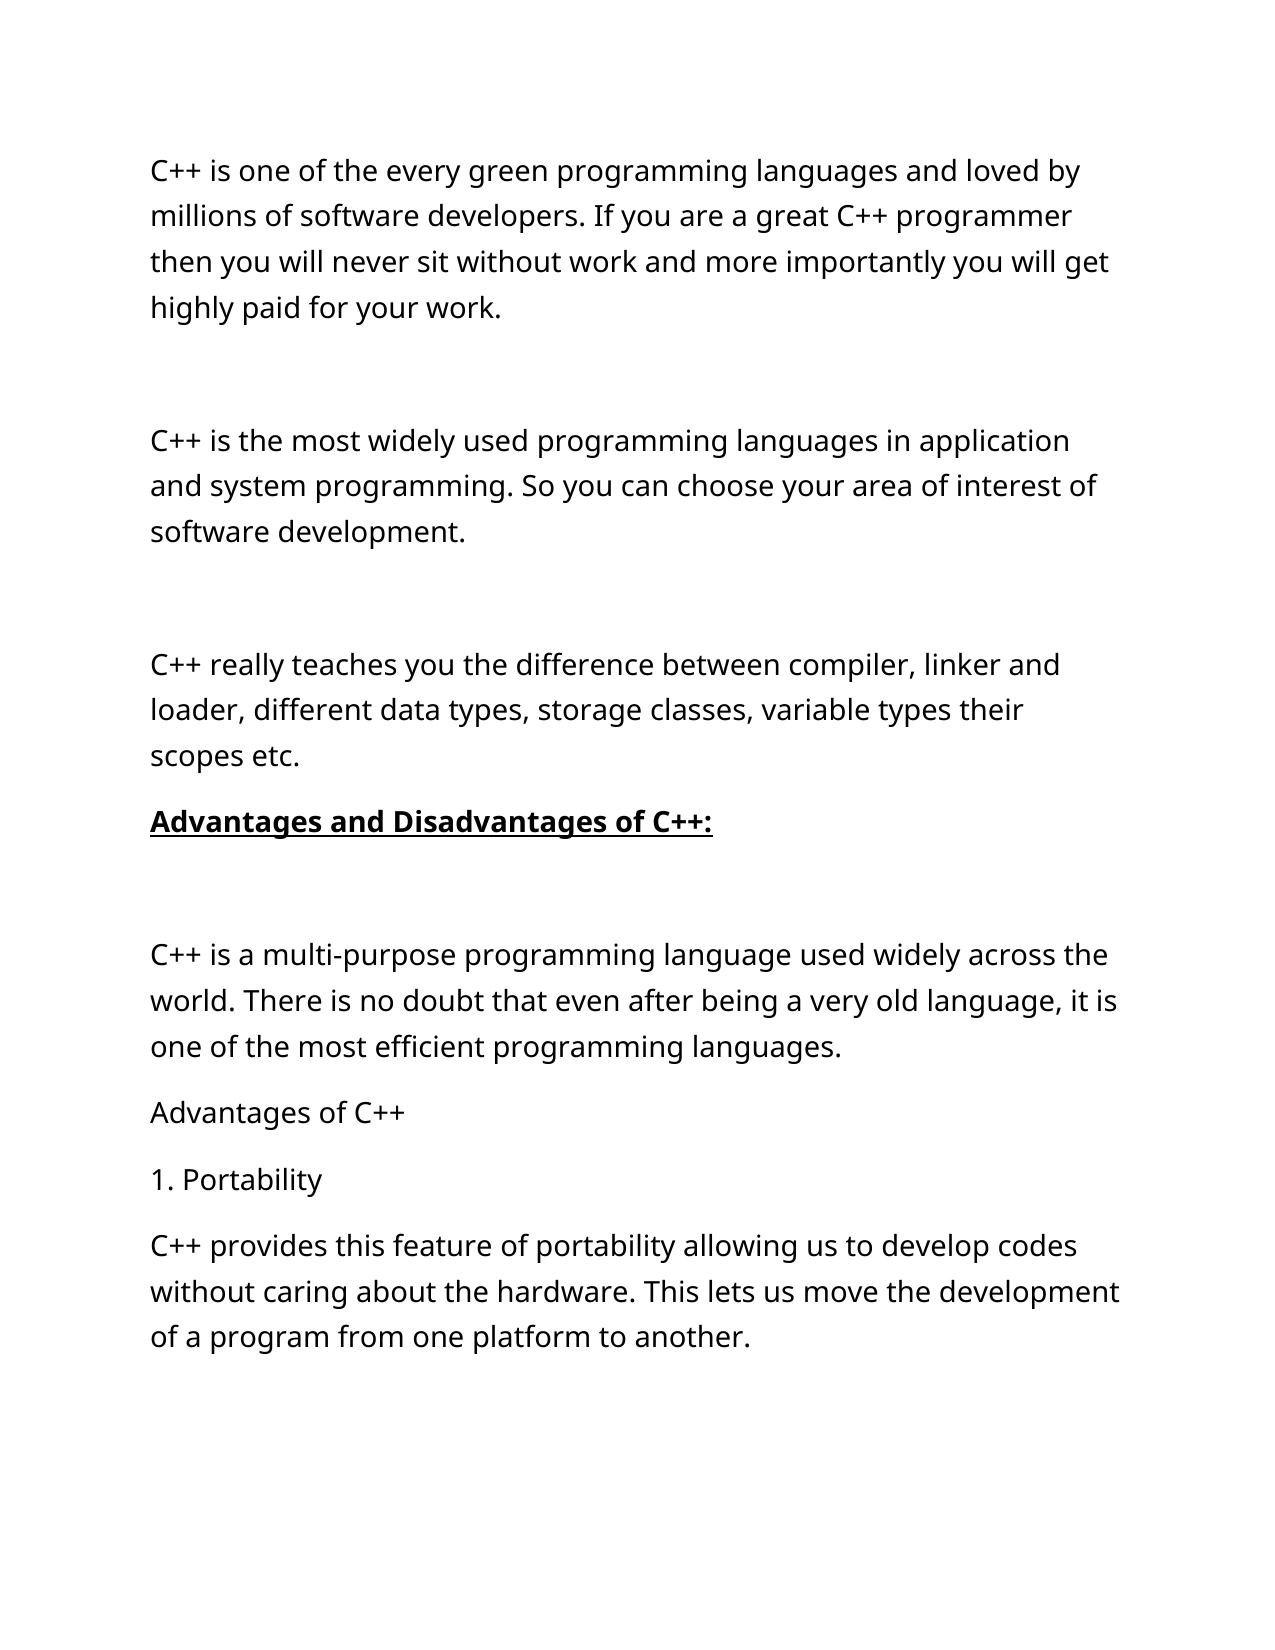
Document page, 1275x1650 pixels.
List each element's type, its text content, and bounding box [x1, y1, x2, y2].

text Advantages of C++ [150, 1092, 1125, 1132]
text Advantages and Disadvantages of C++: [150, 802, 1125, 841]
text C++ is a multi-purpose programming language used widely across the world. There is no doubt that even after being a very old language, it is one of the most efficient programming languages. [150, 934, 1125, 1066]
text C++ provides this feature of portability allowing us to develop codes without caring about the hardware. This lets us move the development of a program from one platform to another. [150, 1225, 1125, 1356]
text C++ really teaches you the difference between compiler, linker and loader, different data types, storage classes, variable types their scopes etc. [150, 644, 1125, 775]
text C++ is one of the every green programming languages and loved by millions of software developers. If you are a great C++ programmer then you will never sit without work and more importantly you will get highly paid for your work. [150, 150, 1125, 327]
text 1. Portability [150, 1159, 1125, 1198]
text C++ is the most widely used programming languages in application and system programming. So you can choose your area of interest of software development. [150, 420, 1125, 551]
